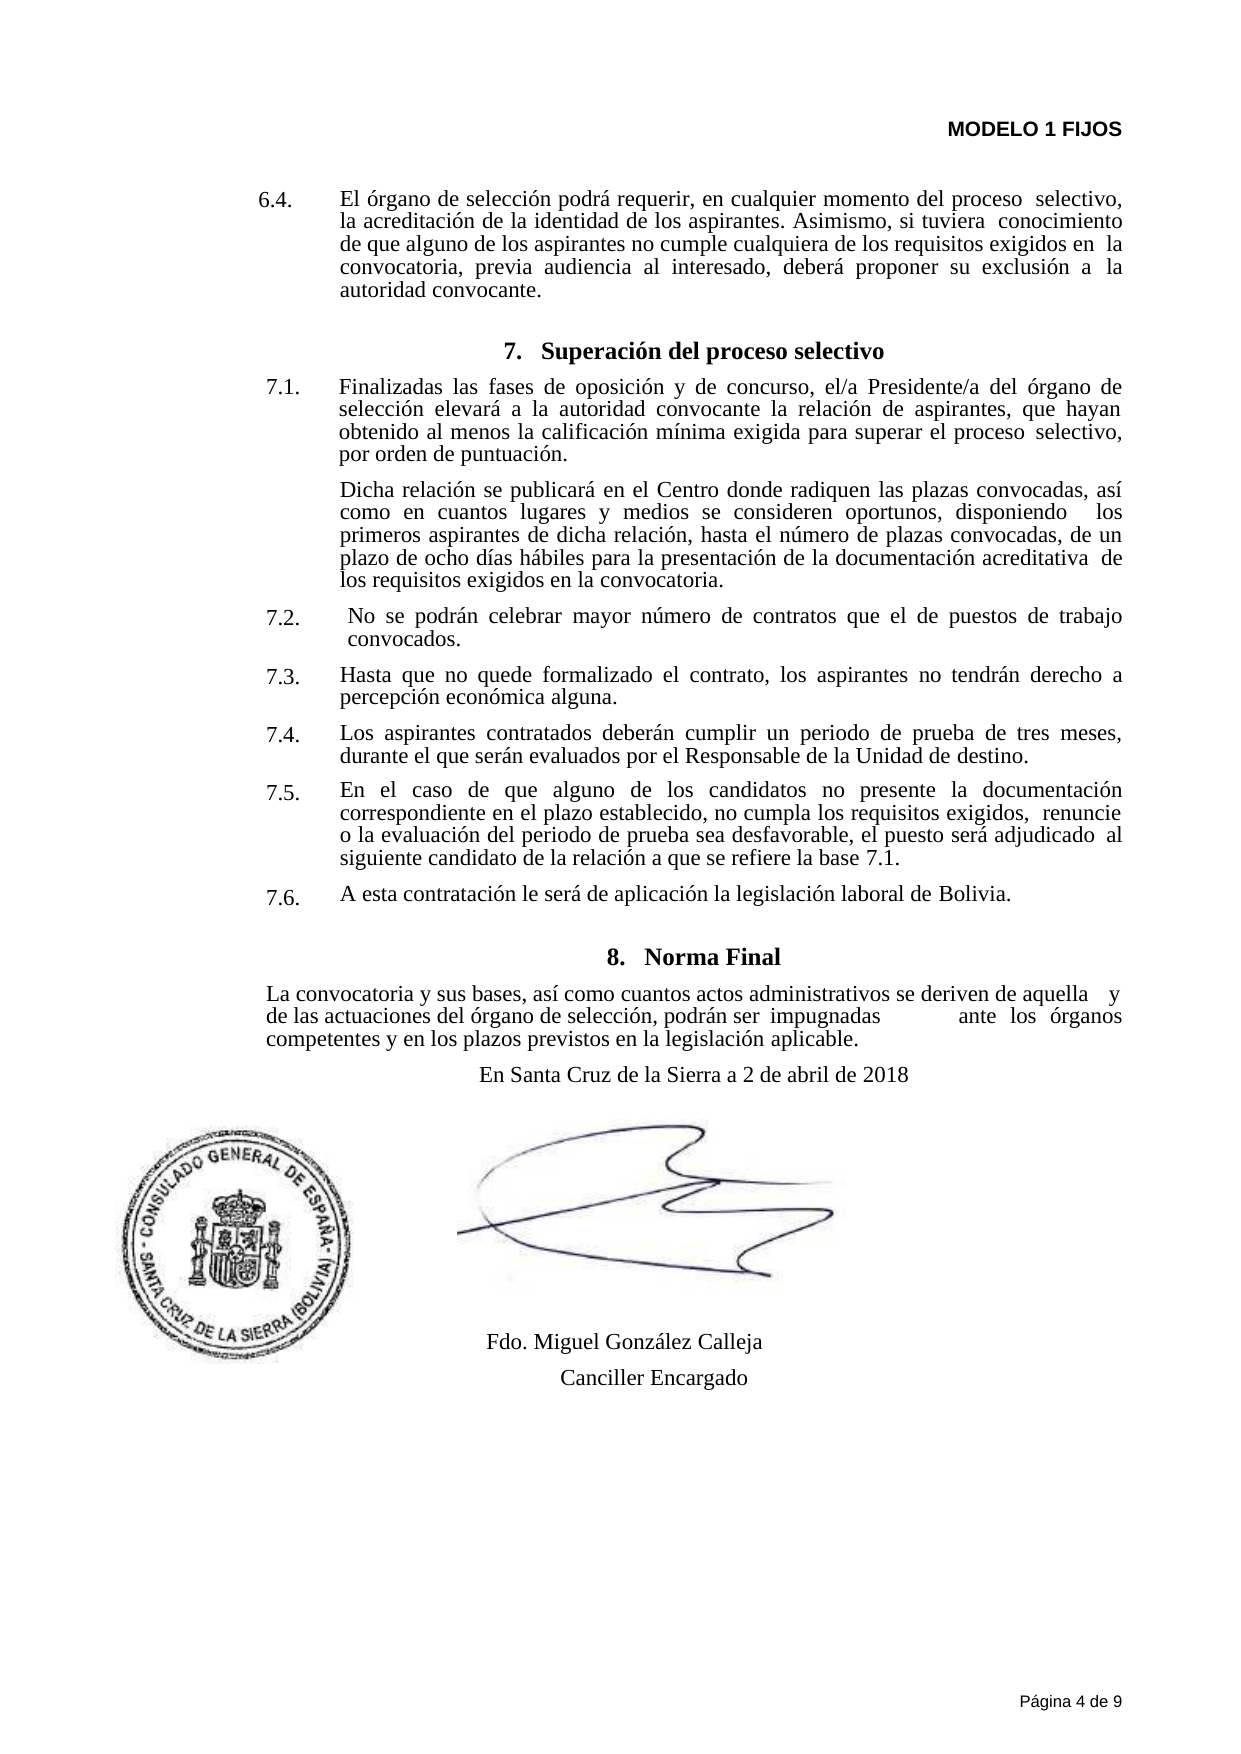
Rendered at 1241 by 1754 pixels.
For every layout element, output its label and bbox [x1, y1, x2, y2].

picture [457, 1119, 846, 1290]
picture [78, 1101, 396, 1419]
